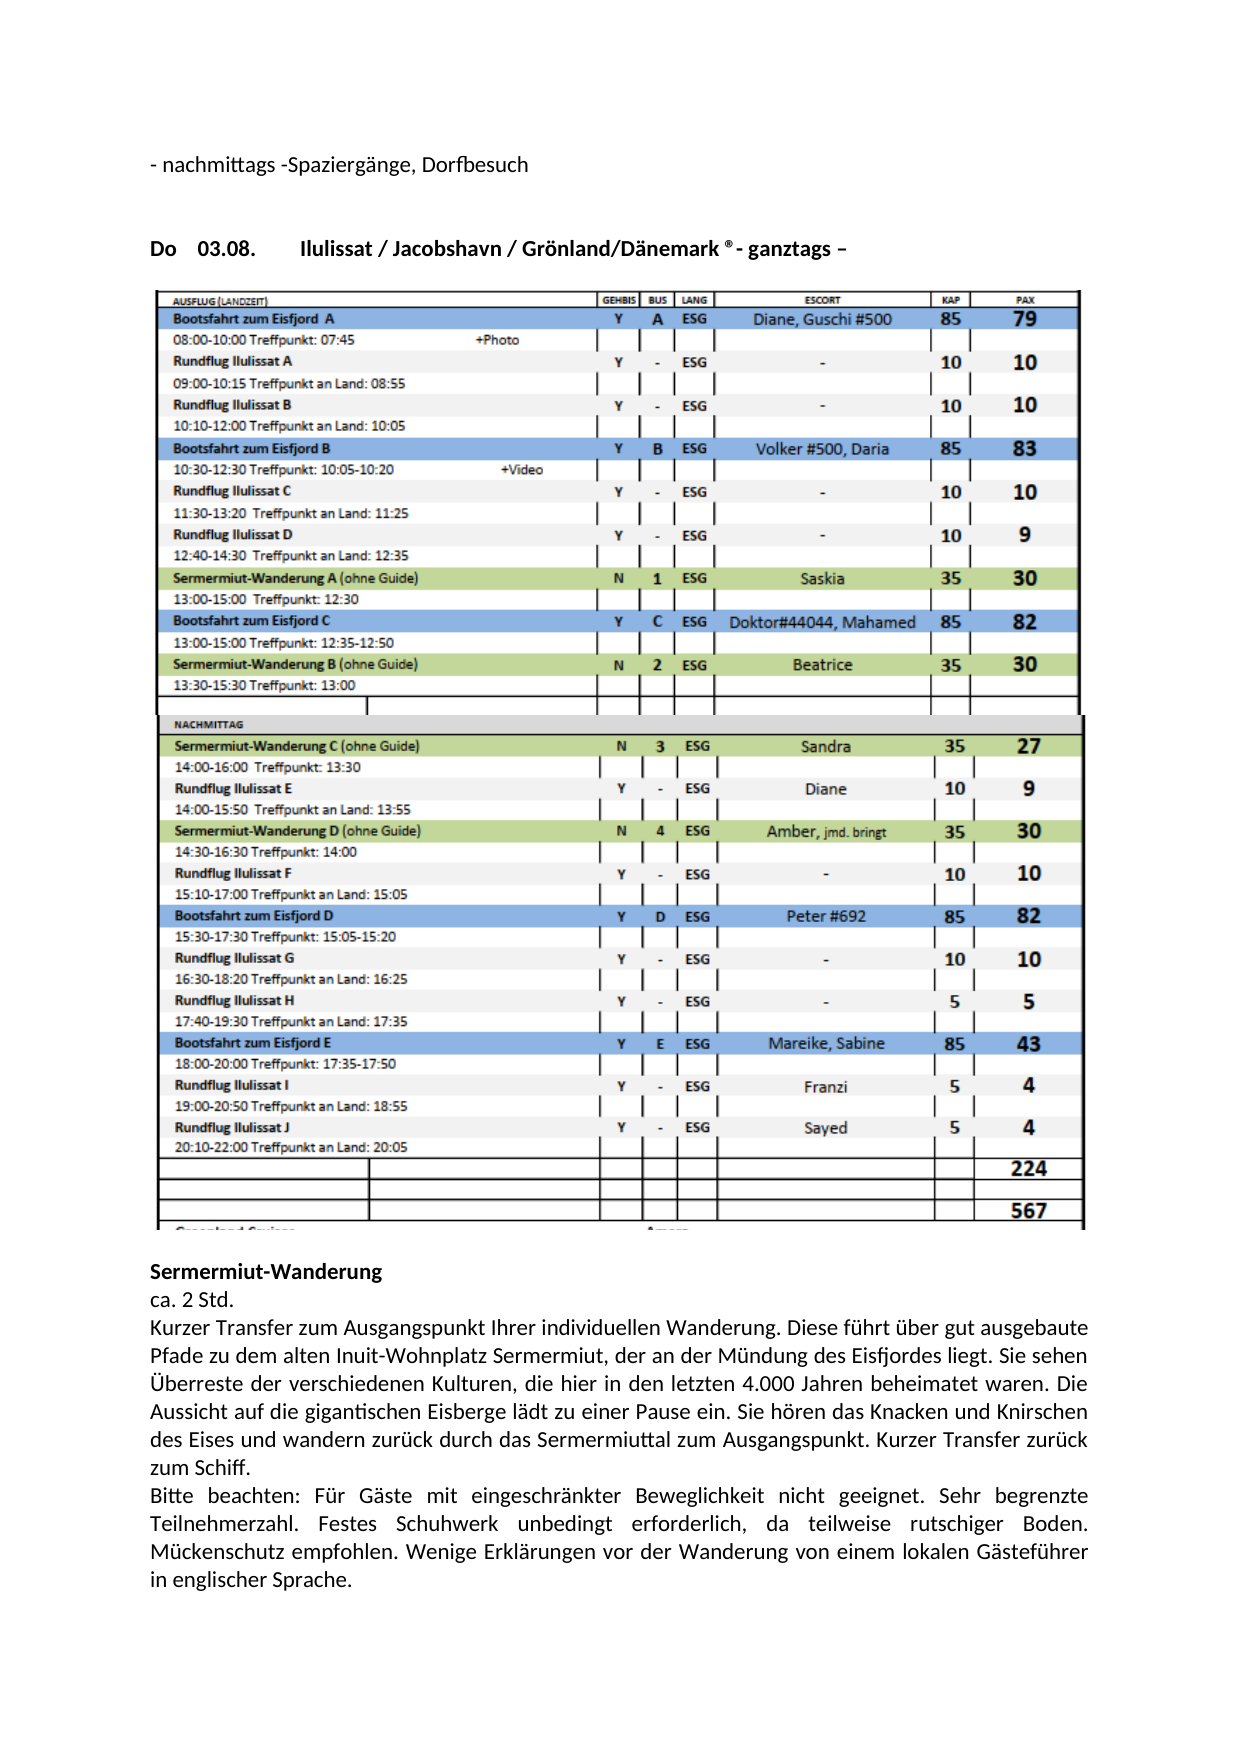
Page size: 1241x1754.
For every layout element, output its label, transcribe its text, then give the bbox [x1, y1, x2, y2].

text ca. 2 Std. [150, 1285, 1090, 1313]
picture [150, 290, 1091, 1230]
text Sermermiut-Wanderung [150, 1257, 1090, 1285]
text Kurzer Transfer zum Ausgangspunkt Ihrer individuellen Wanderung. Diese führt über gut ausgebaute Pfade zu dem alten Inuit-Wohnplatz Sermermiut, der an der Mündung des Eisfjordes liegt. Sie sehen Überreste der verschiedenen Kulturen, die hier in den letzten 4.000 Jahren beheimatet waren. Die Aussicht auf die gigantischen Eisberge lädt zu einer Pause ein. Sie hören das Knacken und Knirschen des Eises und wandern zurück durch das Sermermiuttal zum Ausgangspunkt. Kurzer Transfer zurück zum Schiff. [150, 1313, 1090, 1481]
text Bitte beachten: Für Gäste mit eingeschränkter Beweglichkeit nicht geeignet. Sehr begrenzte Teilnehmerzahl. Festes Schuhwerk unbedingt erforderlich, da teilweise rutschiger Boden. Mückenschutz empfohlen. Wenige Erklärungen vor der Wanderung von einem lokalen Gästeführer in englischer Sprache. [150, 1481, 1090, 1593]
text Do 03.08. Ilulissat / Jacobshavn / Grönland/Dänemark ®- ganztags – [150, 234, 1090, 262]
text - nachmittags -Spaziergänge, Dorfbesuch [150, 150, 1090, 178]
